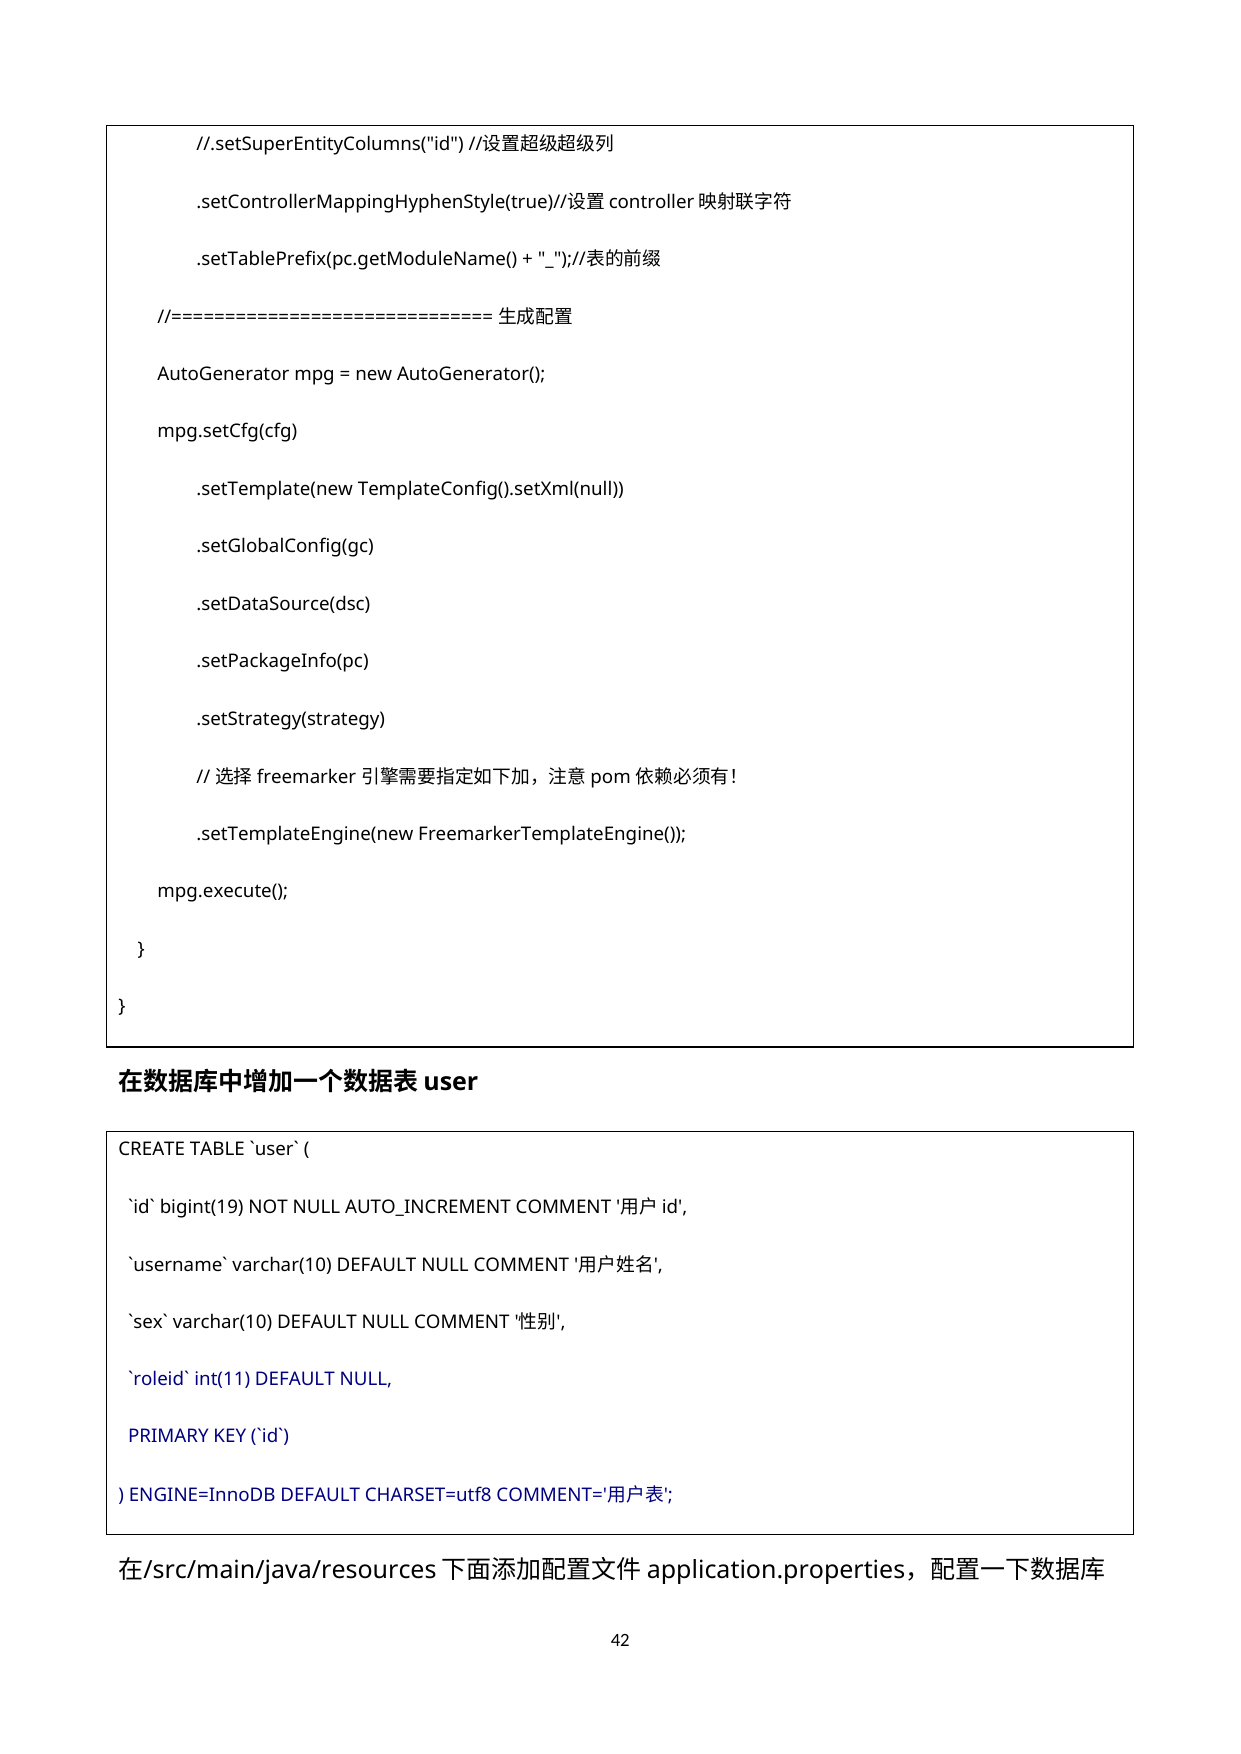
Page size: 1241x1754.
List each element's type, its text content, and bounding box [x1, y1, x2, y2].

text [118, 1535, 1122, 1600]
table_header CREATE TABLE `user` ( `id` bigint(19) NOT NULL AUTO_INCREMENT COMMENT '用户id', `username` varchar(10) DEFAULT NULL COMMENT '用户姓名', `sex` varchar(10) DEFAULT NULL COMMENT '性别', `roleid` int(11) DEFAULT NULL, PRIMARY KEY (`id`) ) ENGINE=InnoDB DEFAULT CHARSET=utf8 COMMENT='用户表'; [107, 1132, 1133, 1534]
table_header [107, 126, 1133, 1046]
text 在数据库中增加一个数据表user [118, 1048, 1122, 1112]
